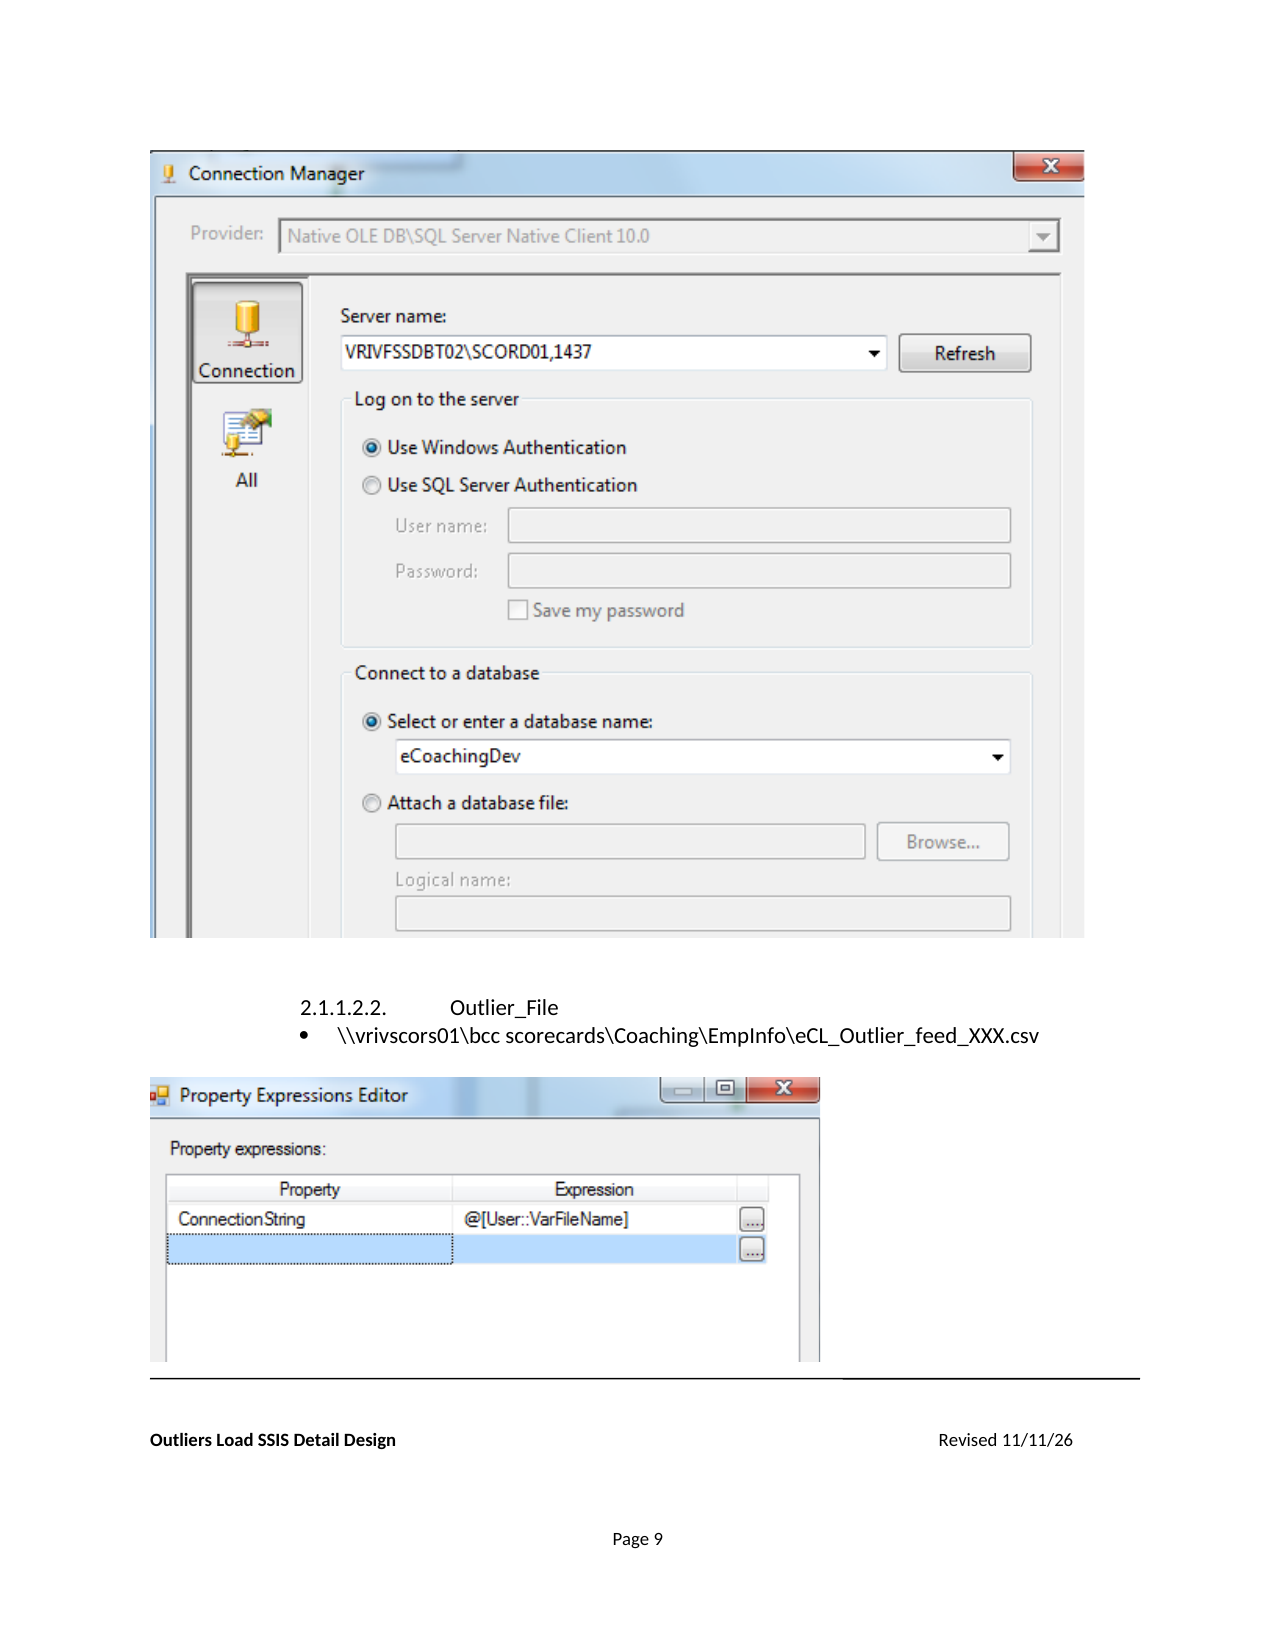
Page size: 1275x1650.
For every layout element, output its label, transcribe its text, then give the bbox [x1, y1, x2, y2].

list Outlier_File [300, 993, 1125, 1022]
list \\vrivscors01\bcc scorecards\Coaching\EmpInfo\eCL_Outlier_feed_XXX.csv [300, 1022, 1125, 1049]
picture [150, 150, 1085, 938]
picture [150, 1077, 821, 1362]
